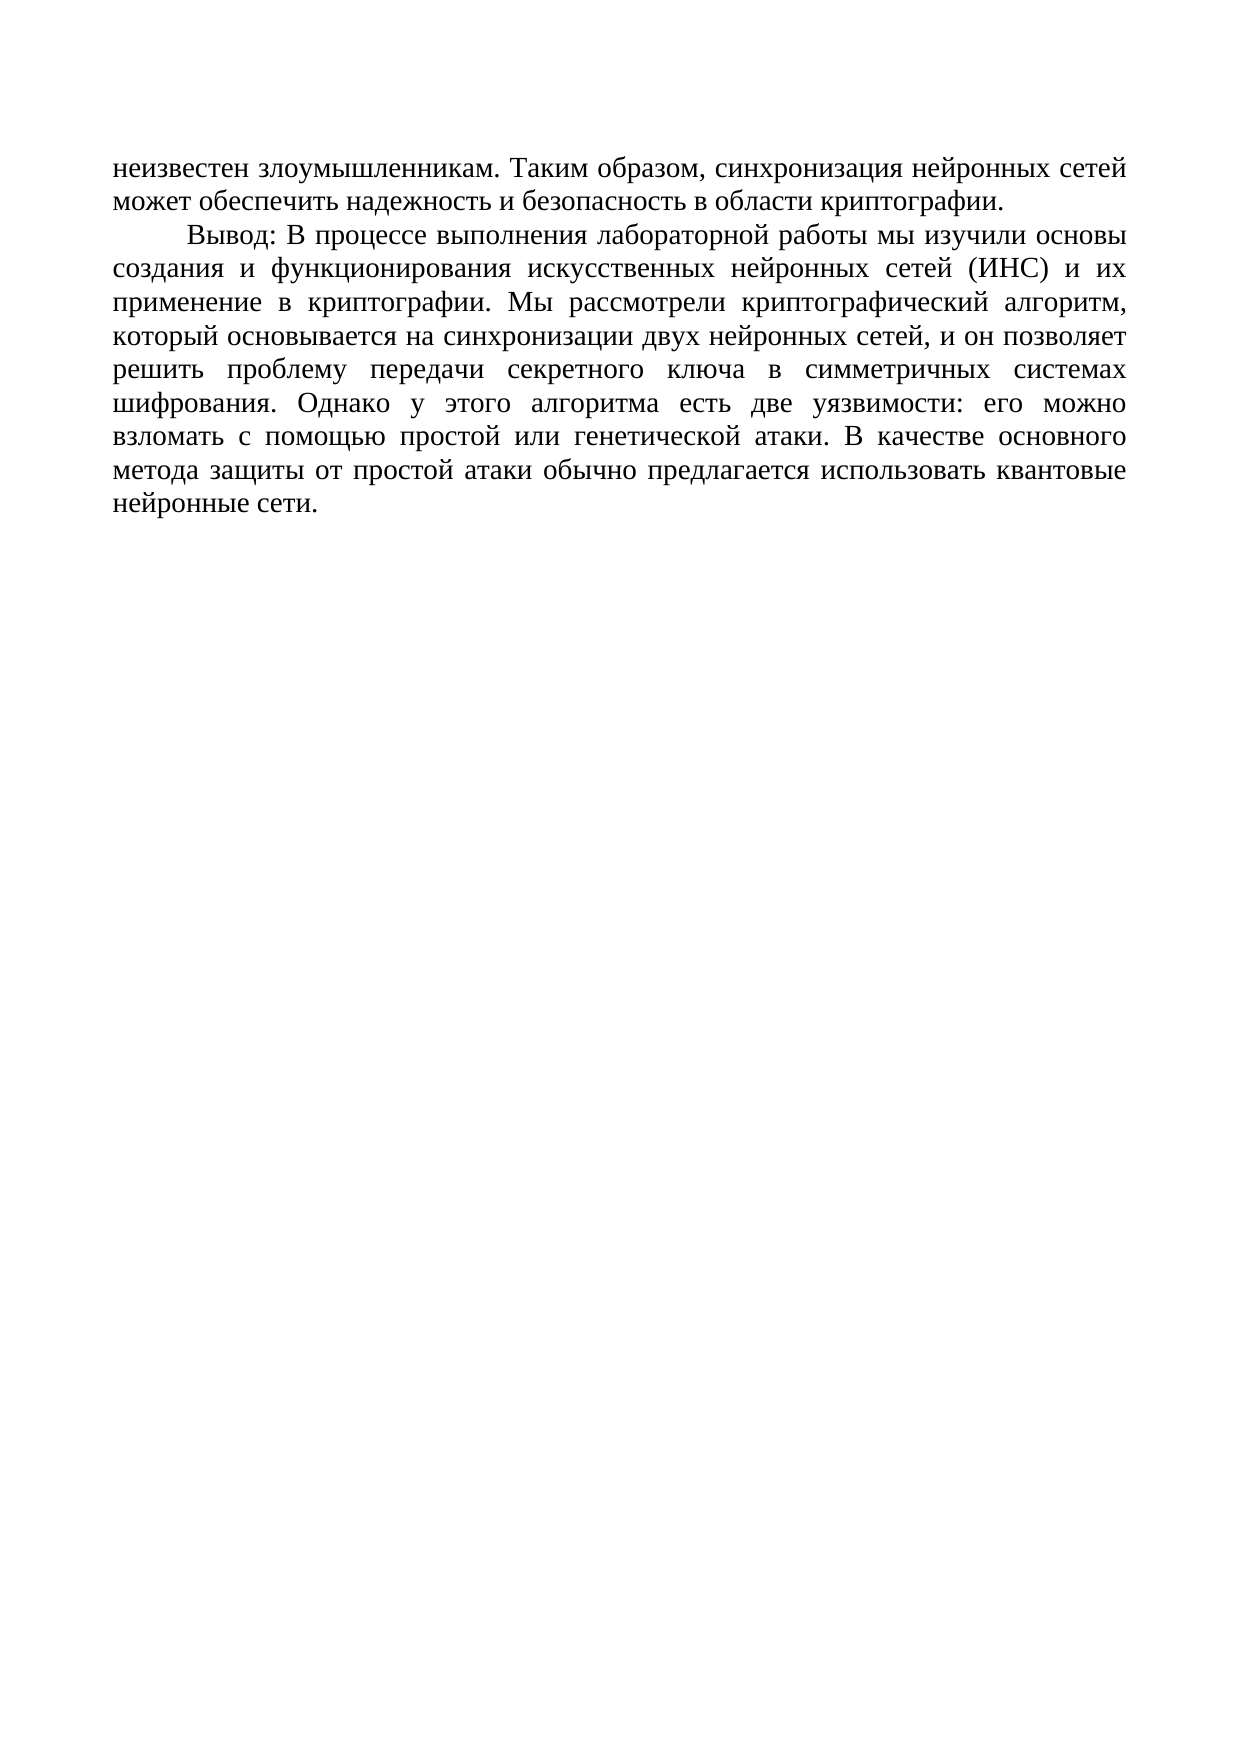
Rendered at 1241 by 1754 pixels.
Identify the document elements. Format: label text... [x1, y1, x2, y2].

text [112, 150, 1128, 217]
text Вывод: В процессе выполнения лабораторной работы мы изучили основы создания и функционирования искусственных нейронных сетей (ИНС) и их применение в криптографии. Мы рассмотрели криптографический алгоритм, который основывается на синхронизации двух нейронных сетей, и он позволяет решить проблему передачи секретного ключа в симметричных системах шифрования. Однако у этого алгоритма есть две уязвимости: его можно взломать с помощью простой или генетической атаки. В качестве основного метода защиты от простой атаки обычно предлагается использовать квантовые нейронные сети. [112, 217, 1128, 519]
